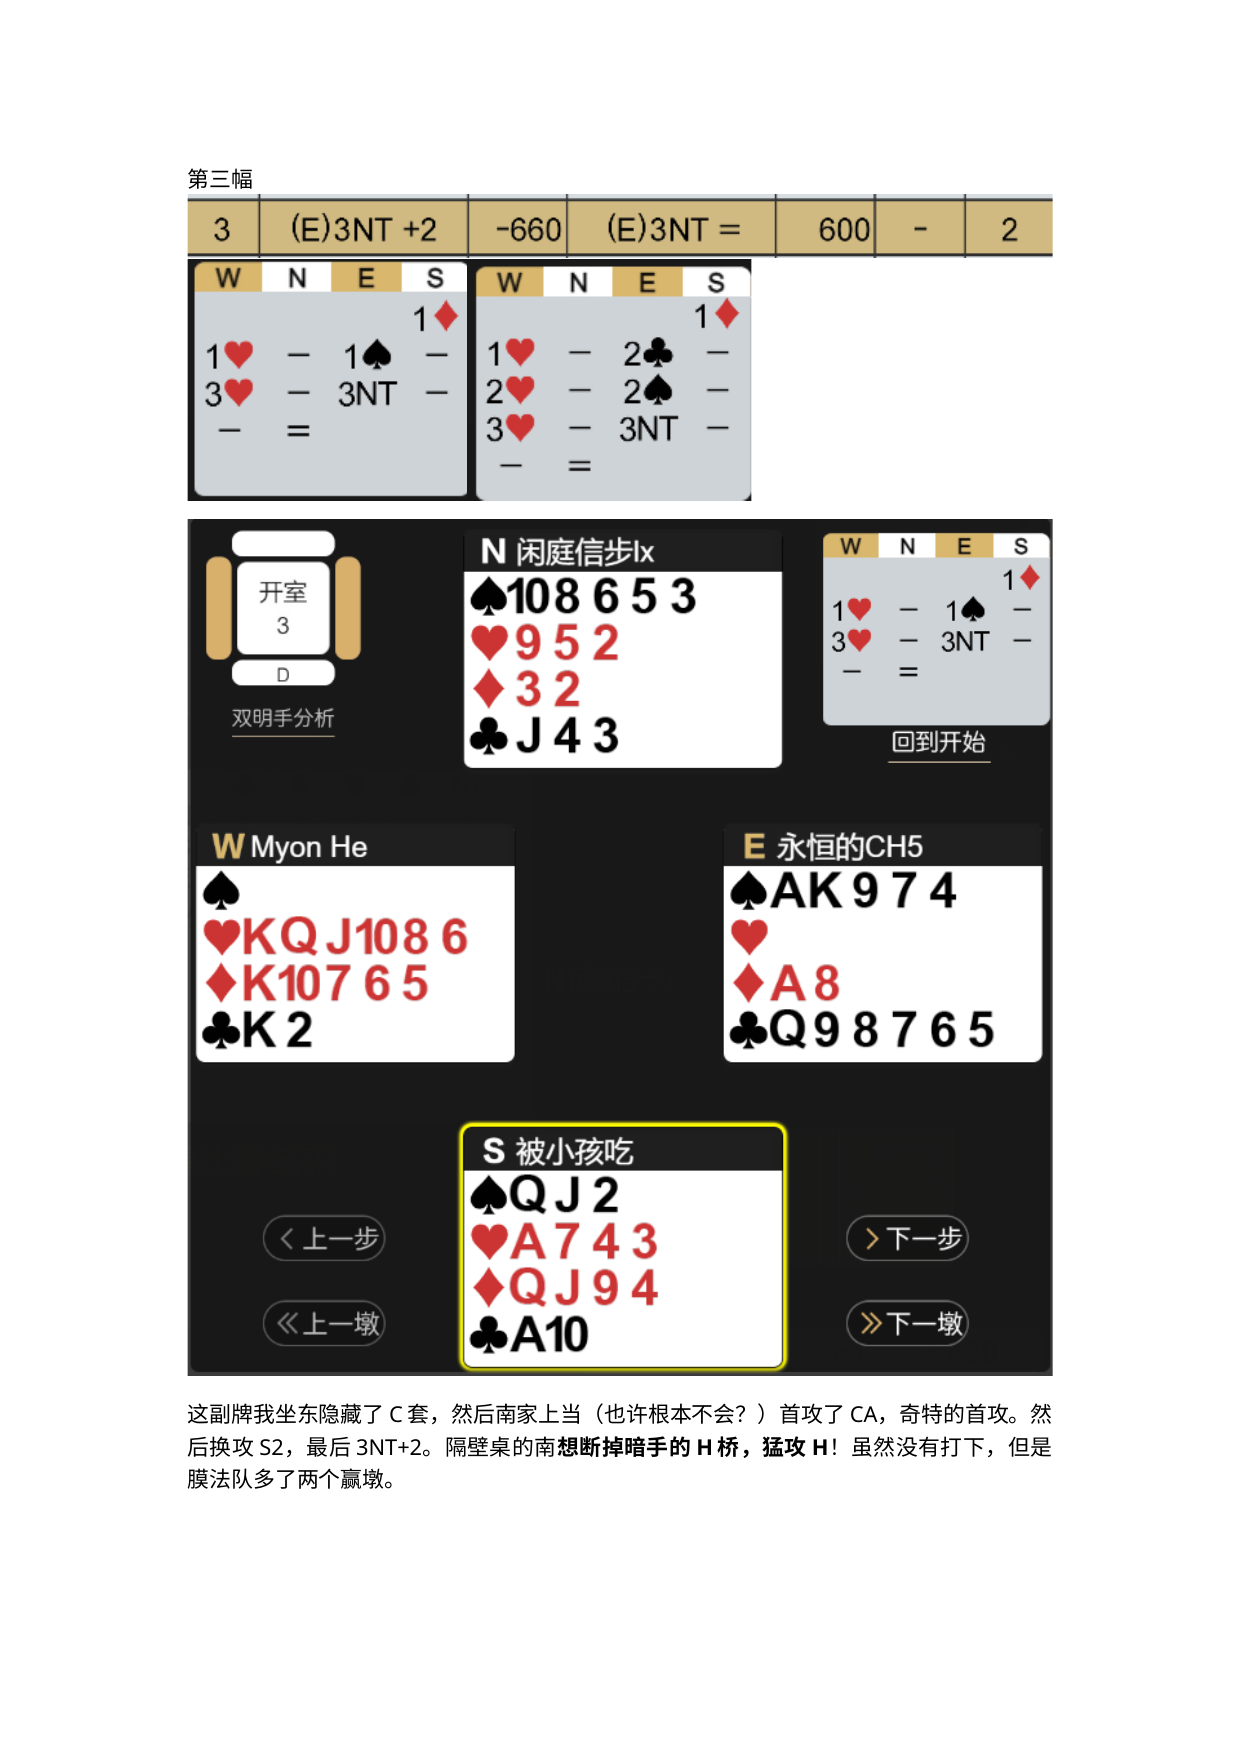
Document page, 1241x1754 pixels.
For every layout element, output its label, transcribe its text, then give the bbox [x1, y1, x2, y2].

text 这副牌我坐东隐藏了C套，然后南家上当（也许根本不会？）首攻了CA，奇特的首攻。然后换攻S2，最后3NT+2。隔壁桌的南想断掉暗手的H桥，猛攻H！虽然没有打下，但是膜法队多了两个赢墩。 [187, 1397, 1053, 1494]
text 第三幅 [187, 162, 1053, 194]
picture [187, 259, 752, 501]
picture [187, 519, 1053, 1376]
picture [187, 194, 1053, 258]
